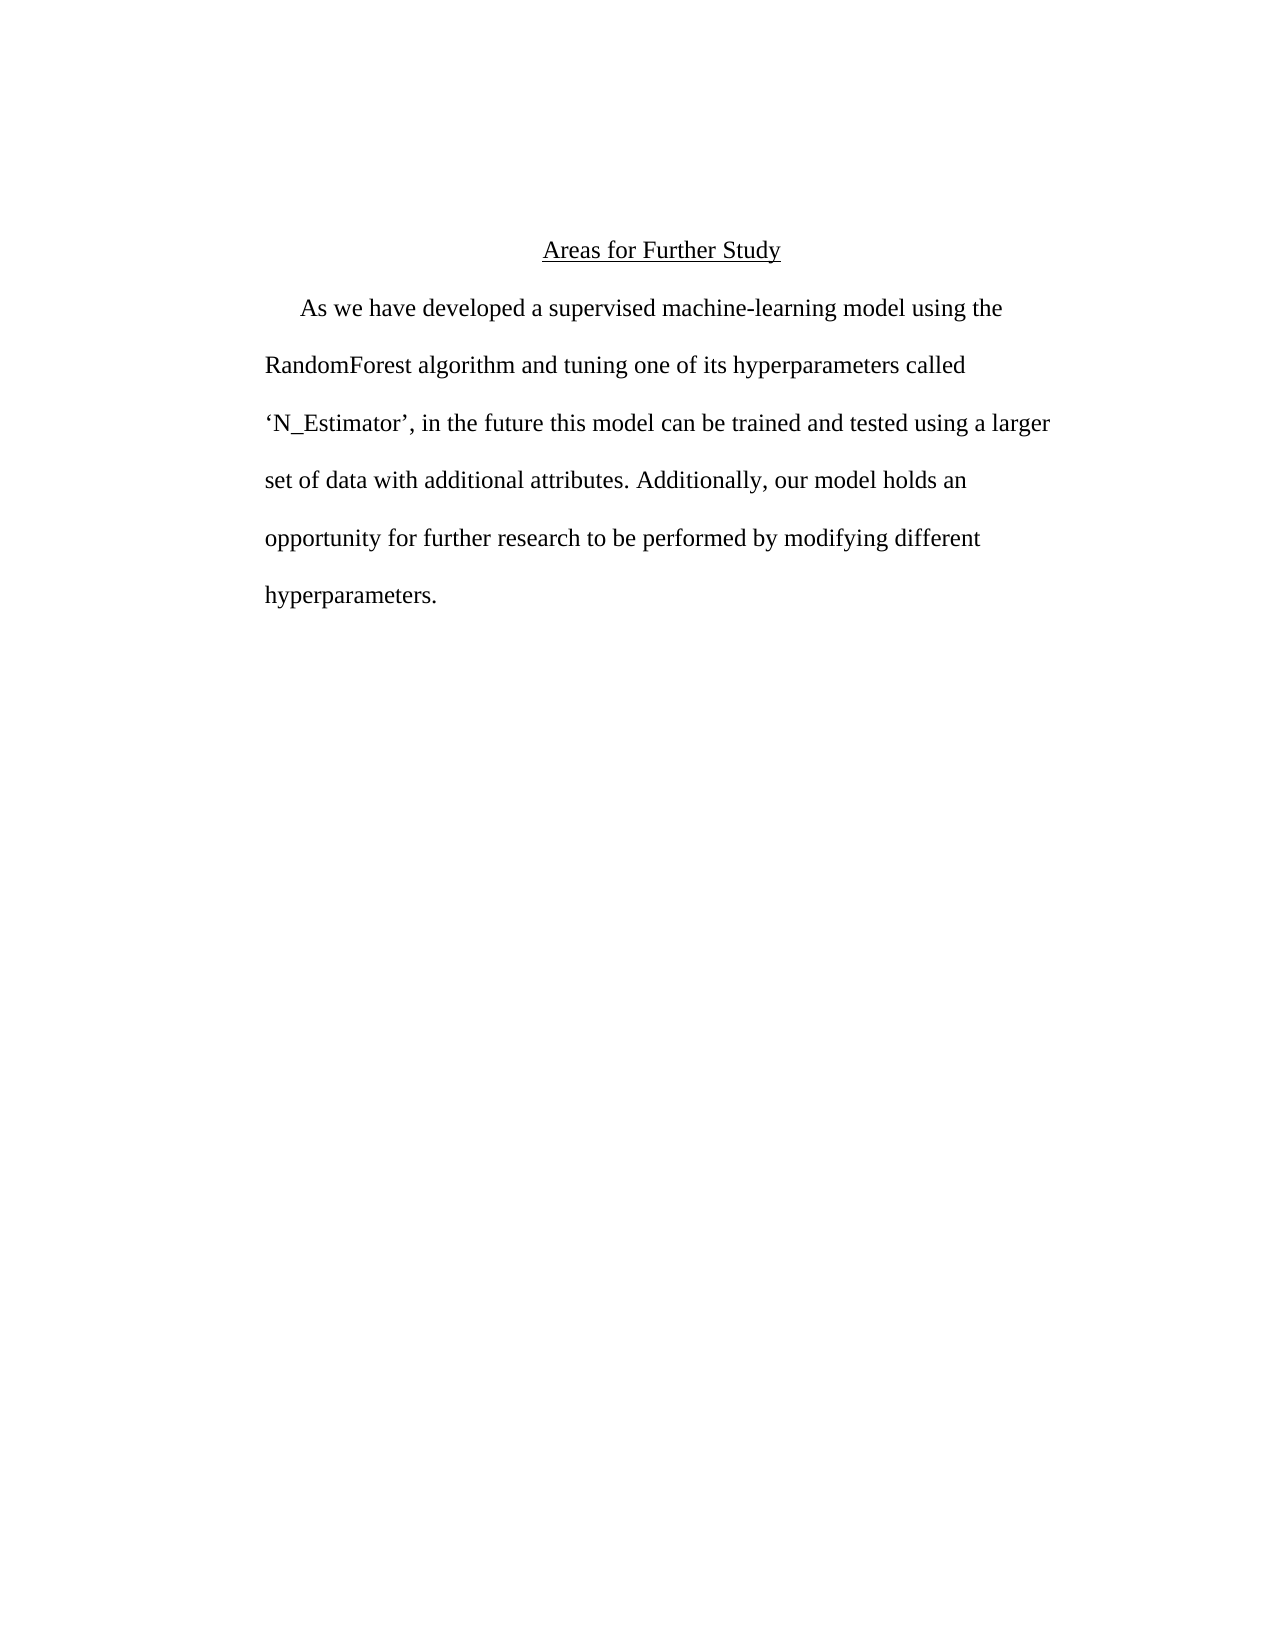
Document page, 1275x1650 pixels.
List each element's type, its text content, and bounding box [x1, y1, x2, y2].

text Areas for Further Study [291, 236, 1031, 264]
text As we have developed a supervised machine-learning model using the RandomForest algorithm and tuning one of its hyperparameters called ‘N_Estimator’, in the future this model can be trained and tested using a larger set of data with additional attributes. Additionally, our model holds an opportunity for further research to be performed by modifying different hyperparameters. [264, 293, 1051, 609]
